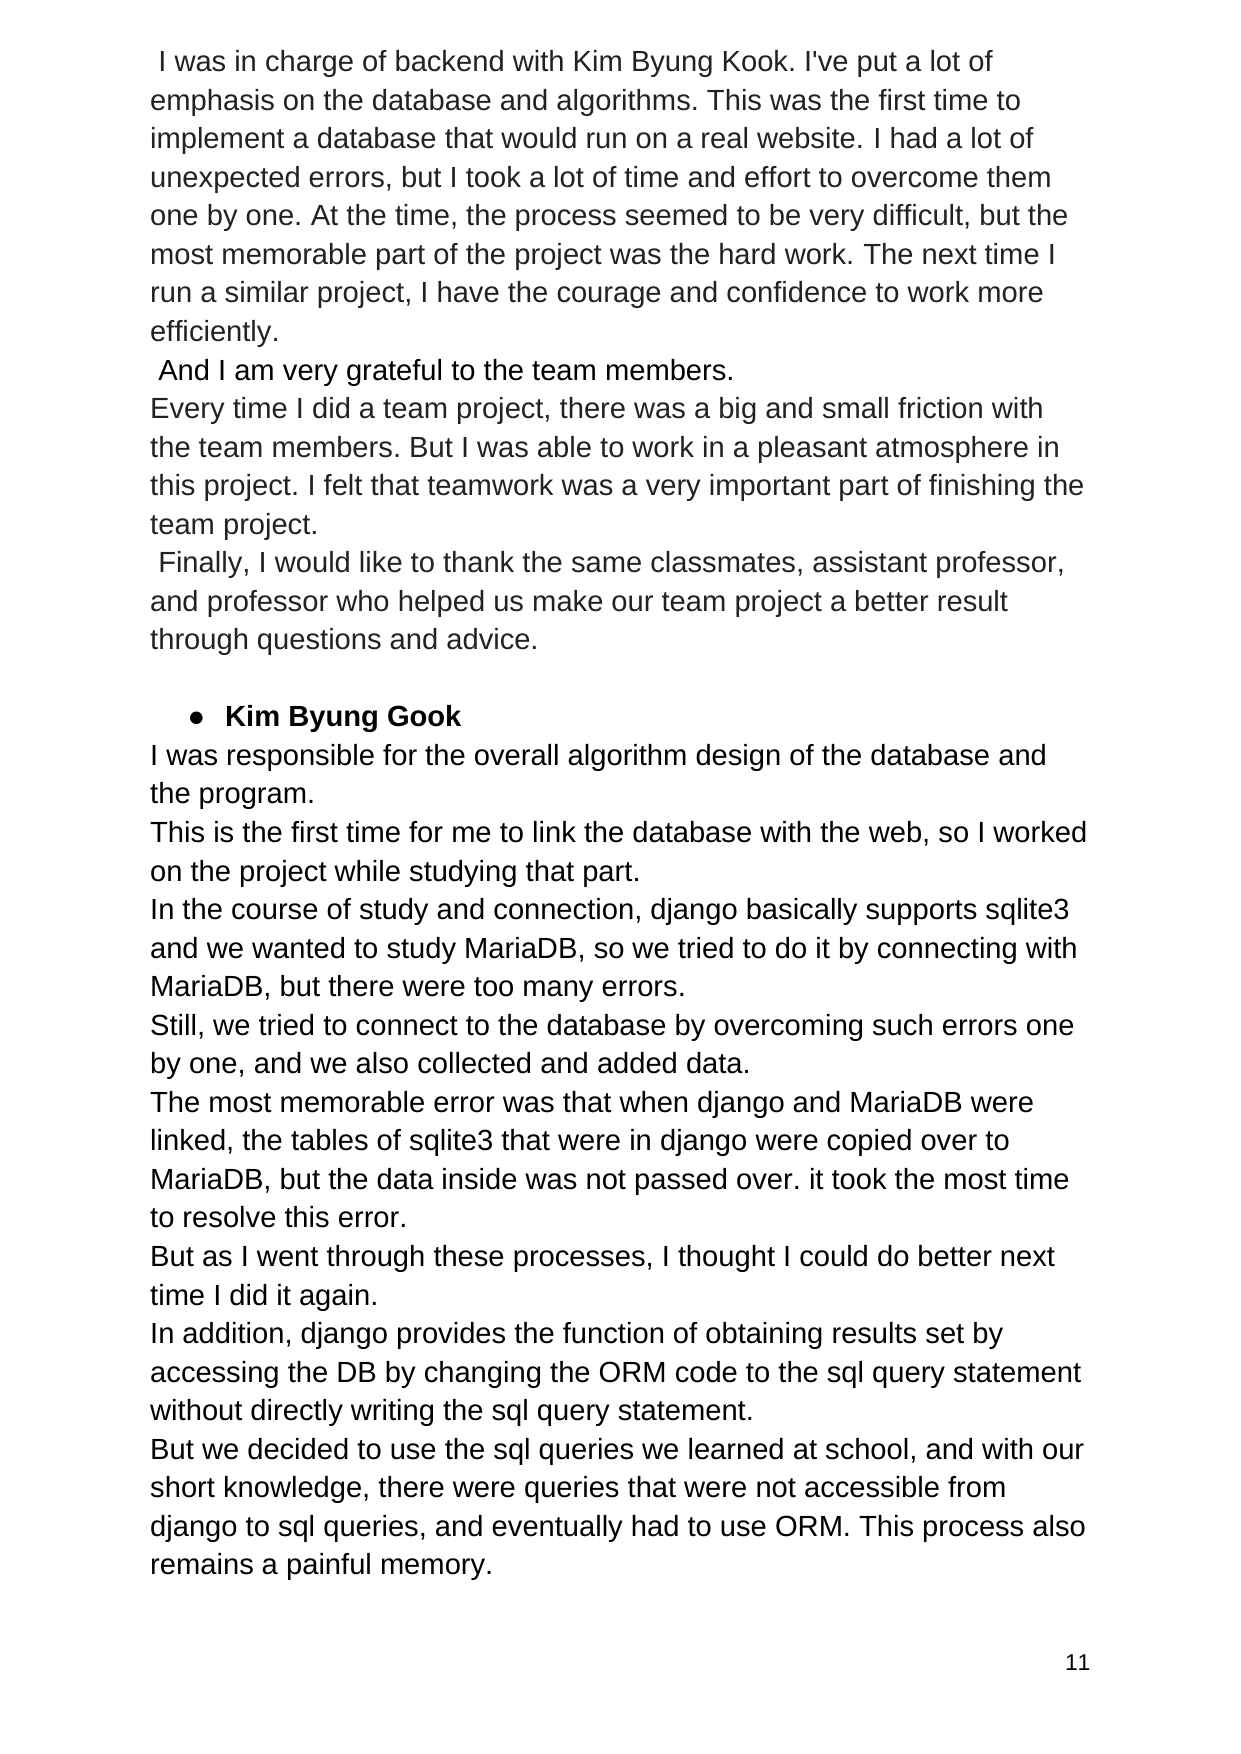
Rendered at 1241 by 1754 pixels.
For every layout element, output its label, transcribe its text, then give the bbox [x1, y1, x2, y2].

text Still, we tried to connect to the database by overcoming such errors one by one, and we also collected and added data. [150, 1008, 1090, 1080]
text The most memorable error was that when django and MariaDB were linked, the tables of sqlite3 that were in django were copied over to MariaDB, but the data inside was not passed over. it took the most time to resolve this error. [150, 1085, 1090, 1234]
text This is the first time for me to link the database with the web, so I worked on the project while studying that part. [150, 815, 1090, 887]
list Kim Byung Gook [187, 699, 1090, 733]
text I was responsible for the overall algorithm design of the database and the program. [150, 738, 1090, 810]
text In addition, django provides the function of obtaining results set by accessing the DB by changing the ORM code to the sql query statement without directly writing the sql query statement. [150, 1316, 1090, 1427]
text But as I went through these processes, I thought I could do better next time I did it again. [150, 1239, 1090, 1311]
text I was in charge of backend with Kim Byung Kook. I've put a lot of emphasis on the database and algorithms. This was the first time to implement a database that would run on a real website. I had a lot of unexpected errors, but I took a lot of time and effort to overcome them one by one. At the time, the process seemed to be very difficult, but the most memorable part of the project was the hard work. The next time I run a similar project, I have the courage and confidence to work more efficiently. [150, 44, 1090, 348]
text In the course of study and connection, django basically supports sqlite3 and we wanted to study MariaDB, so we tried to do it by connecting with MariaDB, but there were too many errors. [150, 892, 1090, 1003]
text Every time I did a team project, there was a big and small friction with the team members. But I was able to work in a pleasant atmosphere in this project. I felt that teamwork was a very important part of finishing the team project. [150, 391, 1090, 540]
text And I am very grateful to the team members. [150, 353, 1090, 386]
text Finally, I would like to thank the same classmates, assistant professor, and professor who helped us make our team project a better result through questions and advice. [150, 545, 1090, 656]
text But we decided to use the sql queries we learned at school, and with our short knowledge, there were queries that were not accessible from django to sql queries, and eventually had to use ORM. This process also remains a painful memory. [150, 1432, 1090, 1581]
